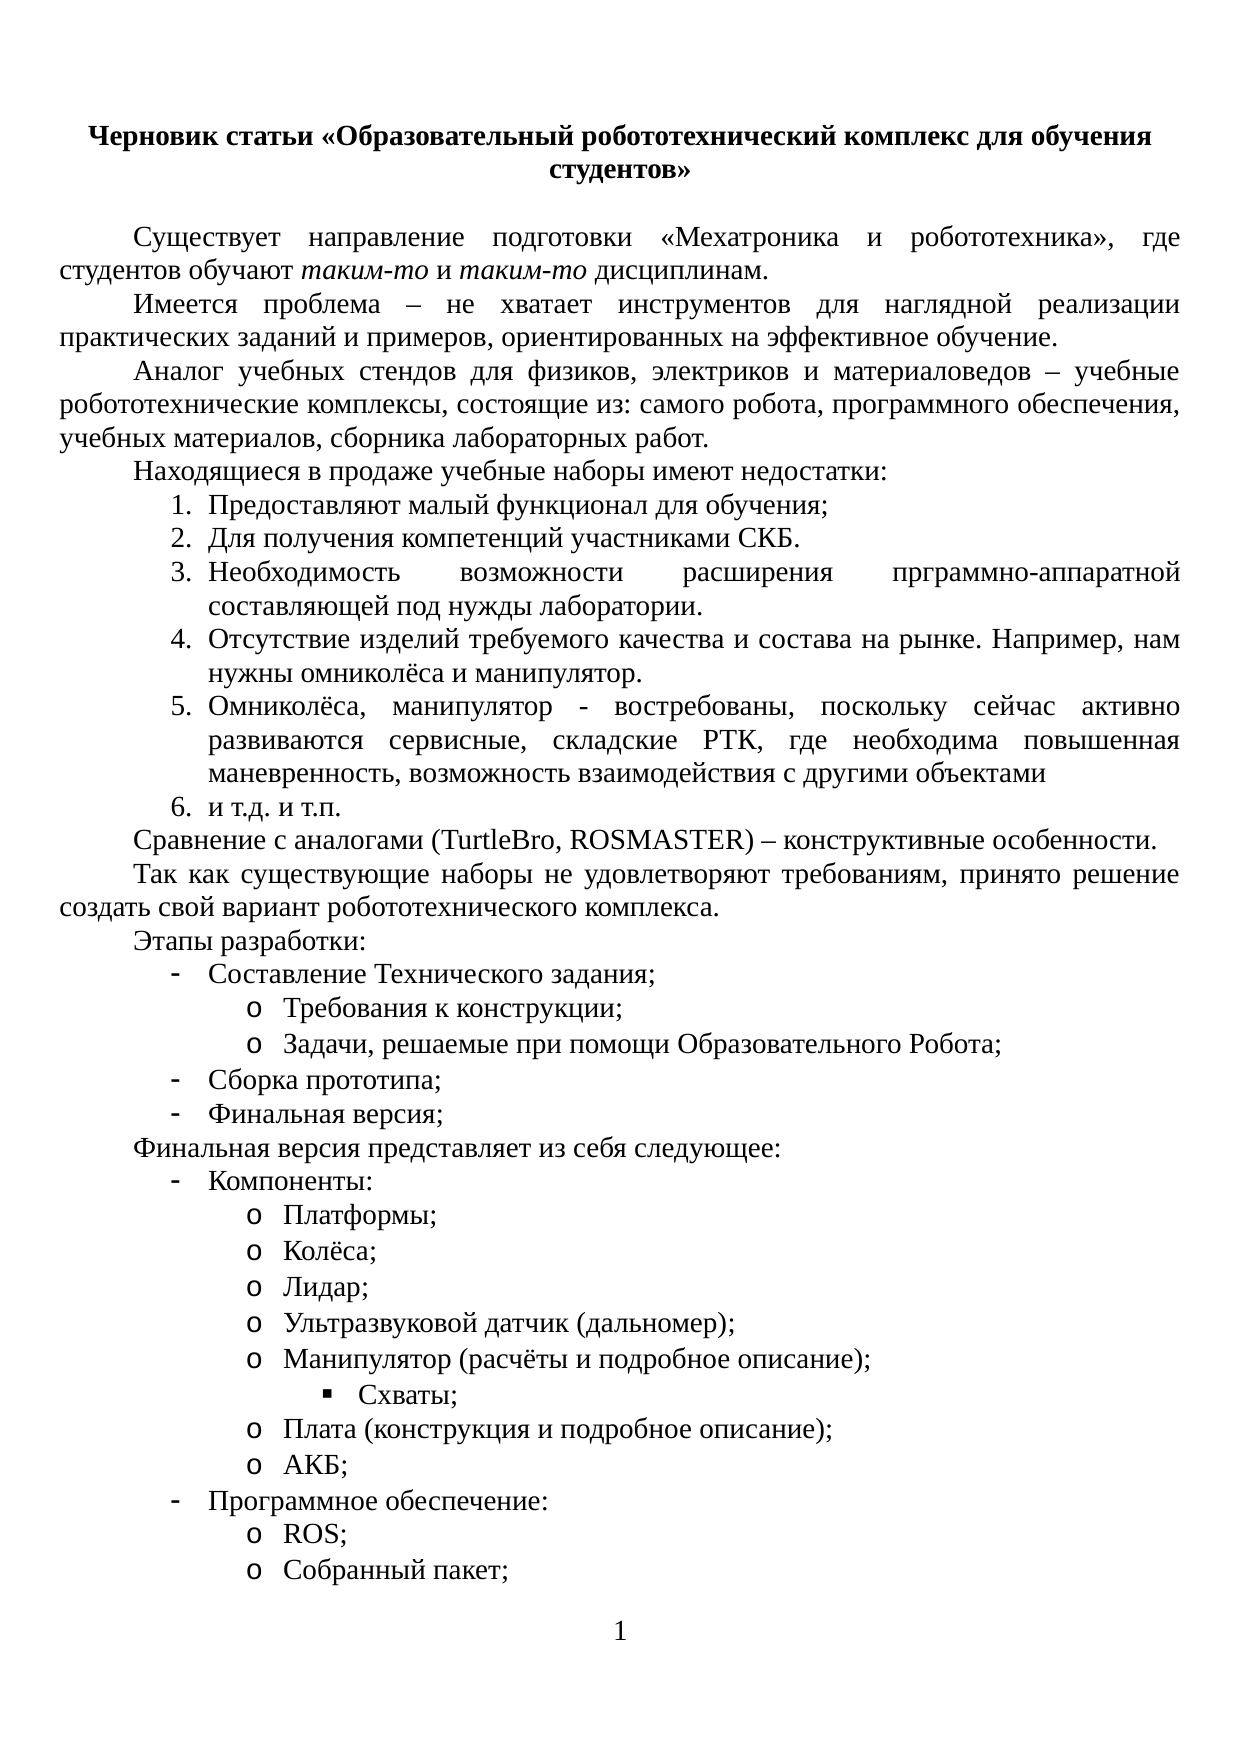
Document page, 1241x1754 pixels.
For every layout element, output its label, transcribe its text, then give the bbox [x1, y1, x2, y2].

list Лидар; [245, 1269, 1181, 1305]
text Этапы разработки: [59, 923, 1181, 957]
text Аналог учебных стендов для физиков, электриков и материаловедов – учебные робототехнические комплексы, состоящие из: самого робота, программного обеспечения, учебных материалов, сборника лабораторных работ. [59, 353, 1181, 453]
text Существует направление подготовки «Мехатроника и робототехника», где студентов обучают таким-то и таким-то дисциплинам. [59, 219, 1181, 286]
text Так как существующие наборы не удовлетворяют требованиям, принято решение создать свой вариант робототехнического комплекса. [59, 856, 1181, 923]
list Составление Технического задания; [170, 957, 1181, 990]
text Находящиеся в продаже учебные наборы имеют недостатки: [59, 453, 1181, 487]
list Необходимость возможности расширения прграммно-аппаратной составляющей под нужды лаборатории. [170, 554, 1181, 621]
list Плата (конструкция и подробное описание); [245, 1411, 1181, 1447]
text Сравнение с аналогами (TurtleBro, ROSMASTER) – конструктивные особенности. [59, 822, 1181, 856]
list Задачи, решаемые при помощи Образовательного Робота; [245, 1026, 1181, 1062]
text Финальная версия представляет из себя следующее: [59, 1130, 1181, 1163]
text Черновик статьи «Образовательный робототехнический комплекс для обучения студентов» [59, 118, 1181, 185]
list Платформы; [245, 1197, 1181, 1233]
list Компоненты: [170, 1163, 1181, 1197]
list Для получения компетенций участниками СКБ. [170, 521, 1181, 554]
list Ультразвуковой датчик (дальномер); [245, 1305, 1181, 1341]
list Сборка прототипа; [170, 1062, 1181, 1096]
list и т.д. и т.п. [170, 789, 1181, 822]
list ROS; [245, 1516, 1181, 1552]
list Схваты; [320, 1377, 1181, 1411]
list Отсутствие изделий требуемого качества и состава на рынке. Например, нам нужны омниколёса и манипулятор. [170, 621, 1181, 688]
text Имеется проблема – не хватает инструментов для наглядной реализации практических заданий и примеров, ориентированных на эффективное обучение. [59, 286, 1181, 353]
list Предоставляют малый функционал для обучения; [170, 487, 1181, 521]
list Омниколёса, манипулятор - востребованы, поскольку сейчас активно развиваются сервисные, складские РТК, где необходима повышенная маневренность, возможность взаимодействия с другими объектами [170, 688, 1181, 789]
list Колёса; [245, 1233, 1181, 1269]
list АКБ; [245, 1447, 1181, 1483]
list Финальная версия; [170, 1096, 1181, 1130]
list Требования к конструкции; [245, 990, 1181, 1026]
list Манипулятор (расчёты и подробное описание); [245, 1341, 1181, 1377]
list Программное обеспечение: [170, 1483, 1181, 1516]
list Собранный пакет; [245, 1552, 1181, 1588]
